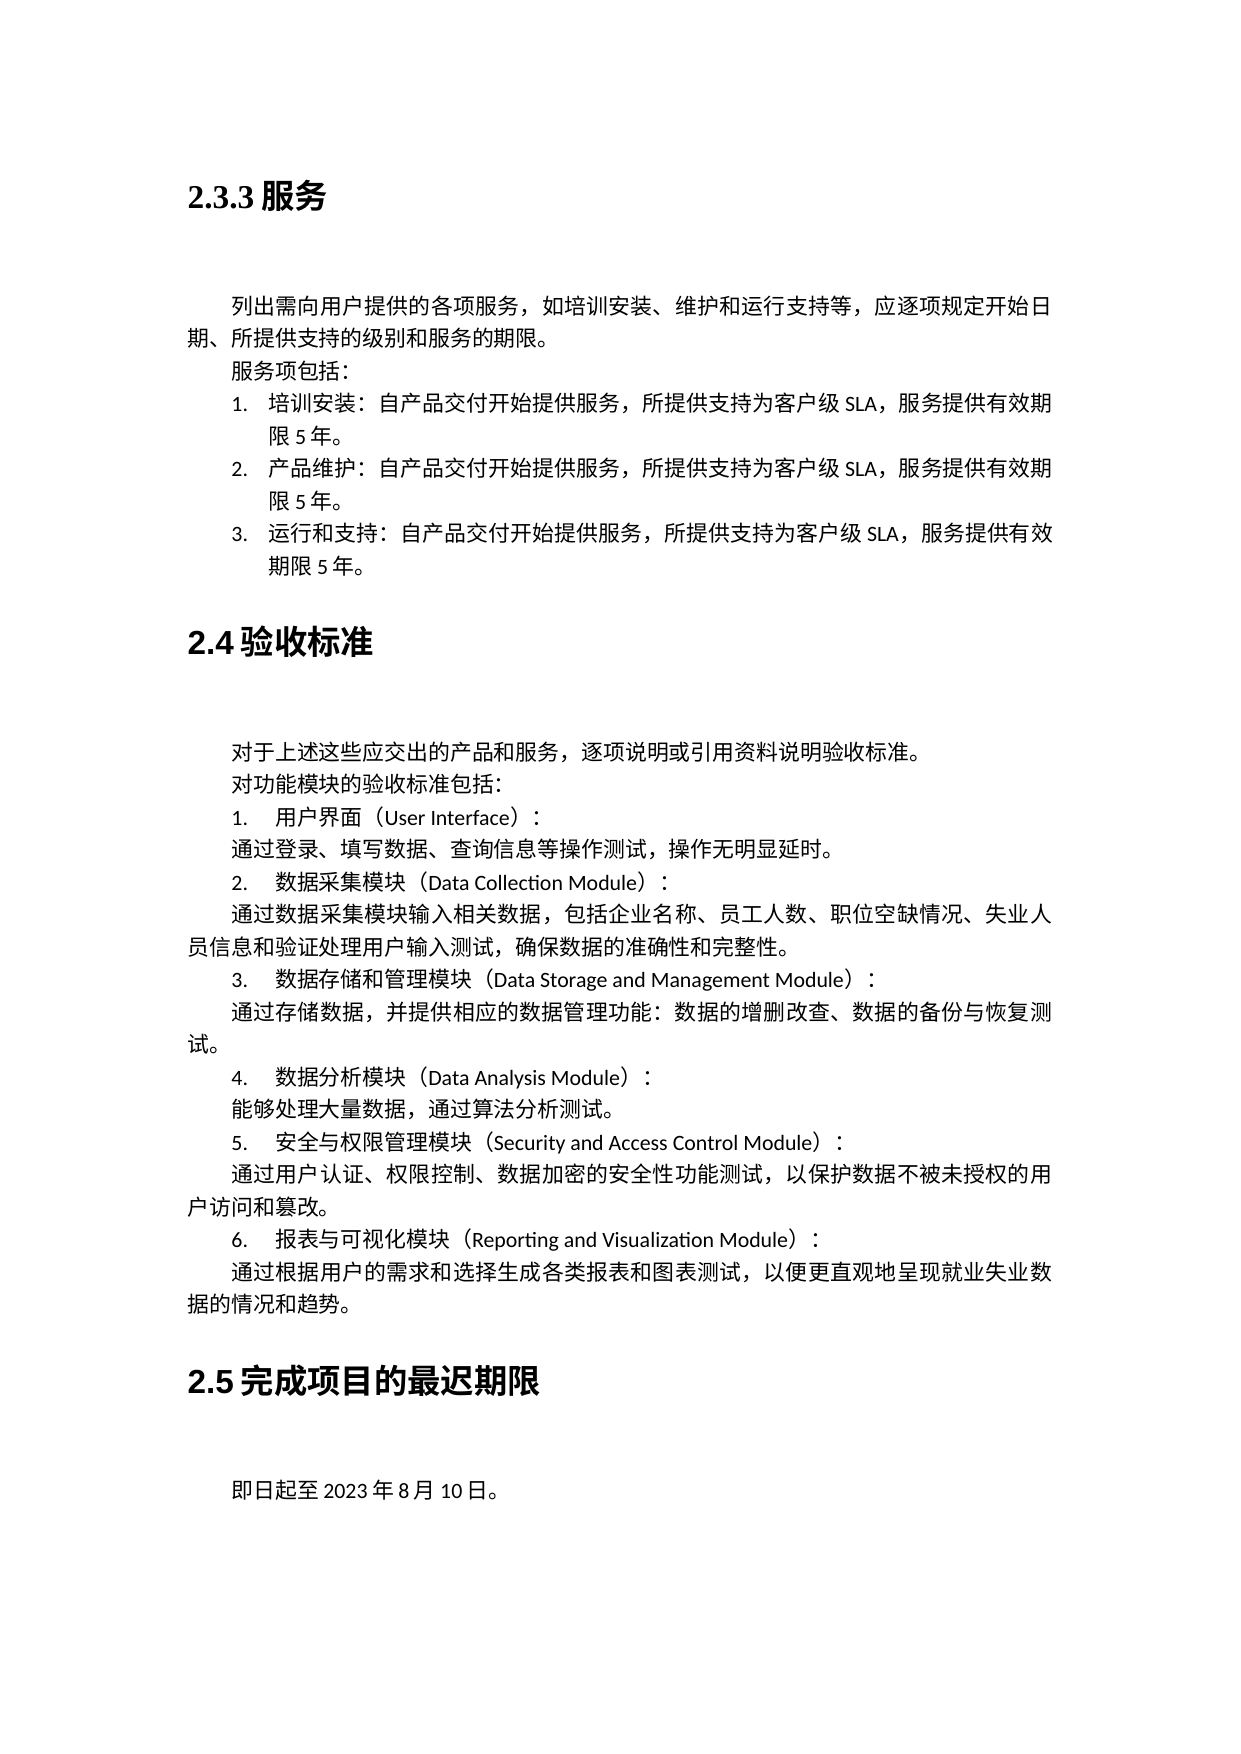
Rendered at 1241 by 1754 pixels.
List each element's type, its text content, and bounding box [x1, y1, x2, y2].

text 通过根据用户的需求和选择生成各类报表和图表测试，以便更直观地呈现就业失业数据的情况和趋势。 [187, 1254, 1053, 1319]
text 通过数据采集模块输入相关数据，包括企业名称、员工人数、职位空缺情况、失业人员信息和验证处理用户输入测试，确保数据的准确性和完整性。 [187, 897, 1053, 962]
text 能够处理大量数据，通过算法分析测试。 [187, 1092, 1053, 1124]
text 通过用户认证、权限控制、数据加密的安全性功能测试，以保护数据不被未授权的用户访问和篡改。 [187, 1157, 1053, 1222]
text 2. 数据采集模块（Data Collection Module）： [187, 864, 1053, 897]
subtitle 2.3.3服务 [187, 162, 1053, 227]
subtitle 2.5完成项目的最迟期限 [187, 1346, 1053, 1411]
text 对于上述这些应交出的产品和服务，逐项说明或引用资料说明验收标准。 [187, 734, 1053, 767]
text 6. 报表与可视化模块（Reporting and Visualization Module）： [187, 1222, 1053, 1254]
text 3. 数据存储和管理模块（Data Storage and Management Module）： [187, 962, 1053, 994]
list 培训安装：自产品交付开始提供服务，所提供支持为客户级SLA，服务提供有效期限5年。 [231, 386, 1053, 451]
text 对功能模块的验收标准包括： [187, 767, 1053, 799]
list 运行和支持：自产品交付开始提供服务，所提供支持为客户级SLA，服务提供有效期限5年。 [231, 516, 1053, 581]
text 1. 用户界面（User Interface）： [187, 799, 1053, 832]
text 4. 数据分析模块（Data Analysis Module）： [187, 1059, 1053, 1092]
subtitle 2.4验收标准 [187, 608, 1053, 673]
text 服务项包括： [187, 353, 1053, 386]
text 5. 安全与权限管理模块（Security and Access Control Module）： [187, 1124, 1053, 1157]
text 即日起至2023年8月10日。 [187, 1472, 1053, 1505]
text 列出需向用户提供的各项服务，如培训安装、维护和运行支持等，应逐项规定开始日期、所提供支持的级别和服务的期限。 [187, 288, 1053, 353]
text 通过登录、填写数据、查询信息等操作测试，操作无明显延时。 [187, 832, 1053, 864]
text 通过存储数据，并提供相应的数据管理功能：数据的增删改查、数据的备份与恢复测试。 [187, 994, 1053, 1059]
list 产品维护：自产品交付开始提供服务，所提供支持为客户级SLA，服务提供有效期限5年。 [231, 451, 1053, 516]
